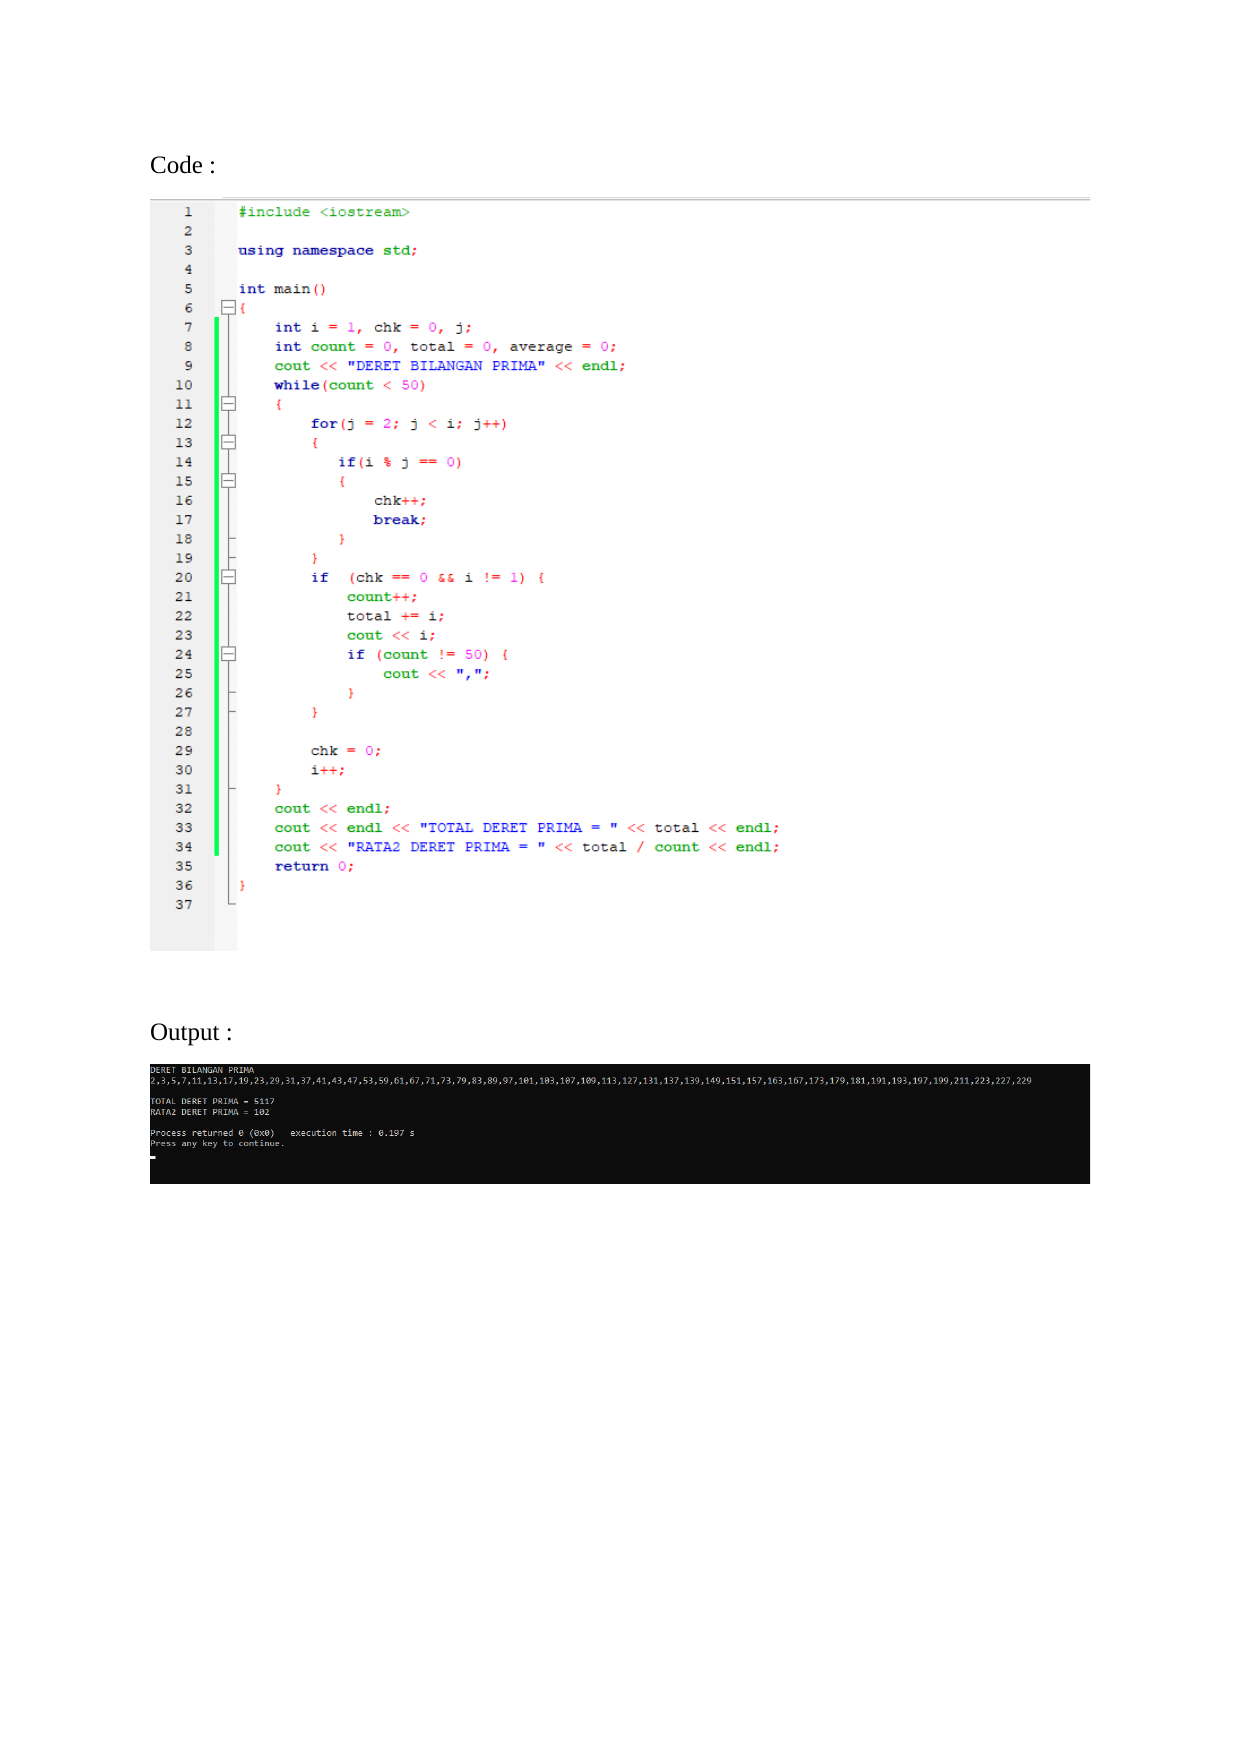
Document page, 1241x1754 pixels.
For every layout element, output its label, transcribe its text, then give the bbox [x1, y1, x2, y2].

text Output : [150, 1017, 1090, 1046]
picture [150, 1064, 1091, 1184]
text Code : [150, 150, 1090, 179]
picture [150, 197, 1091, 951]
